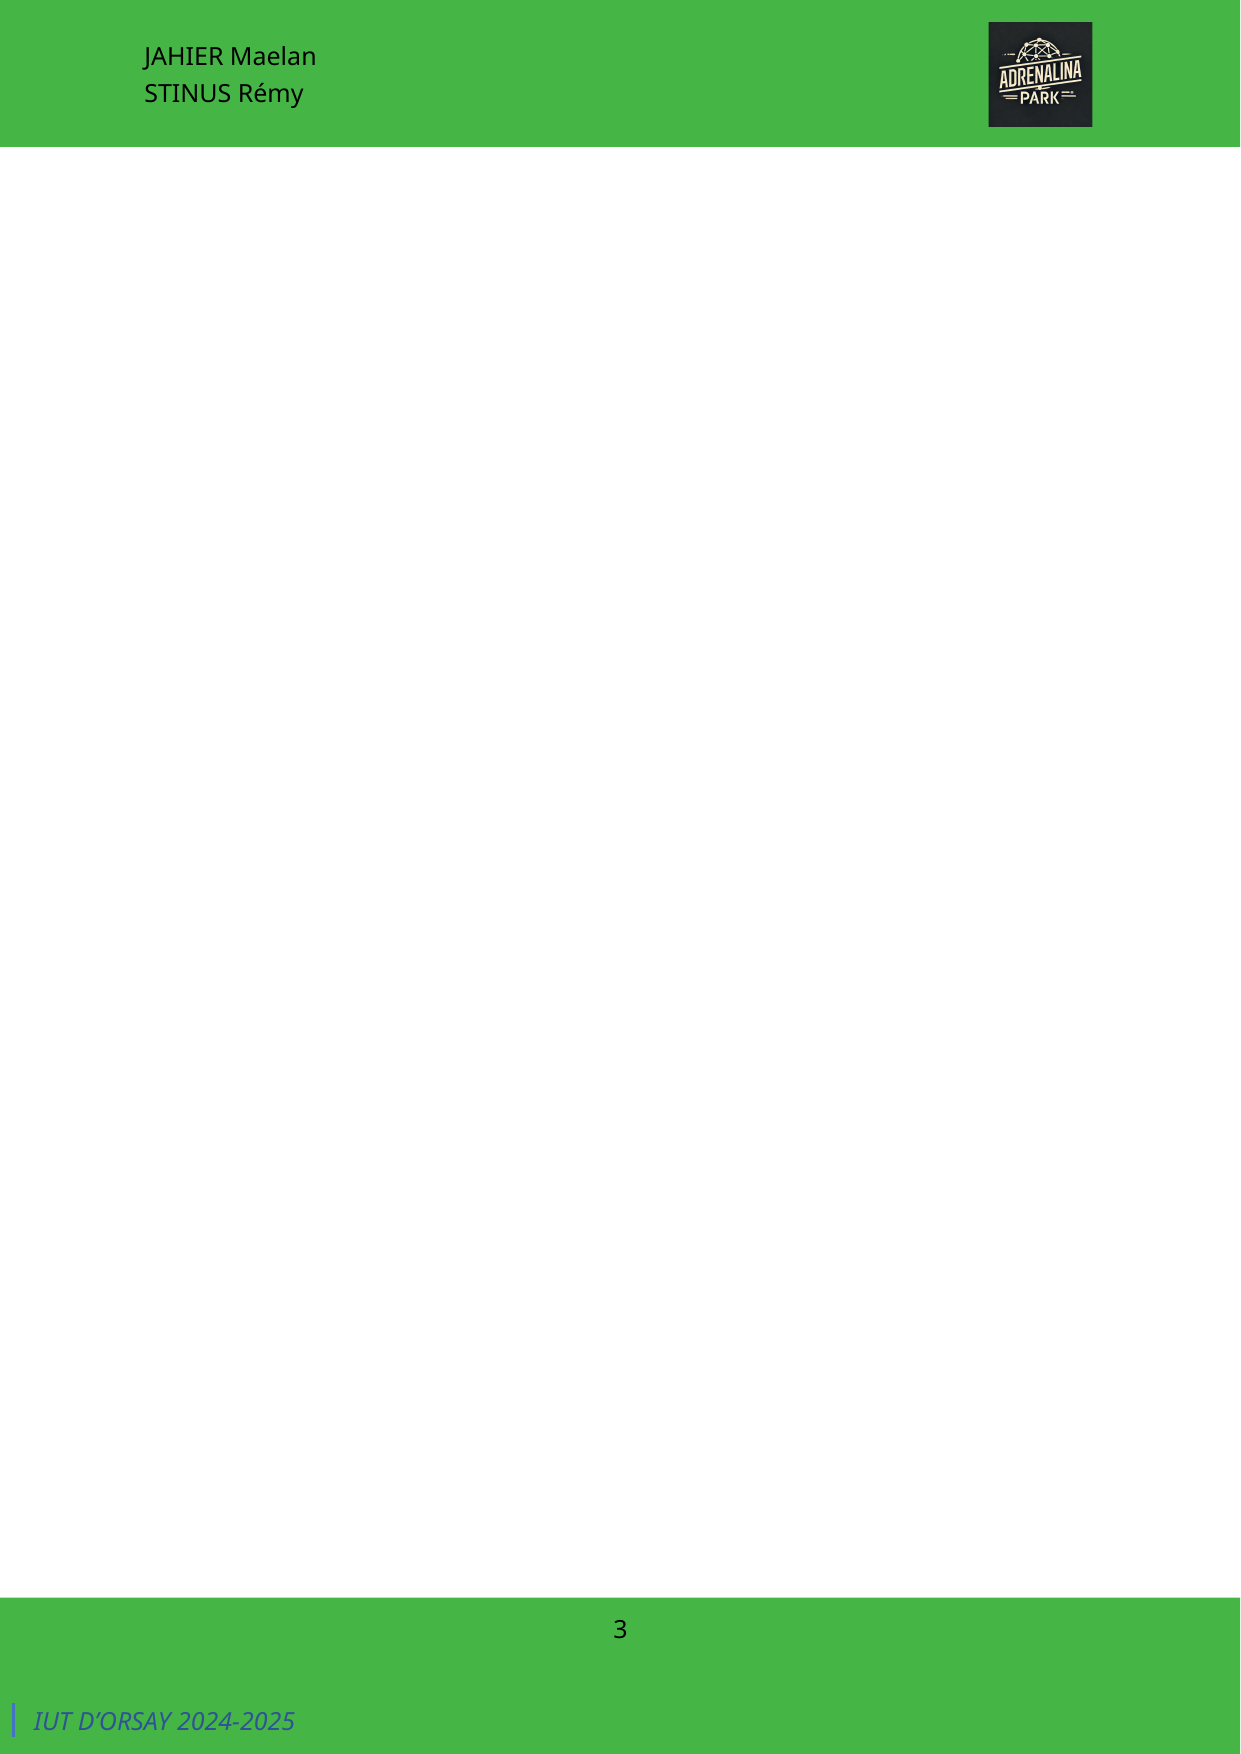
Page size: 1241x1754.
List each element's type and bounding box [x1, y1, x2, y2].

picture [988, 22, 1093, 127]
